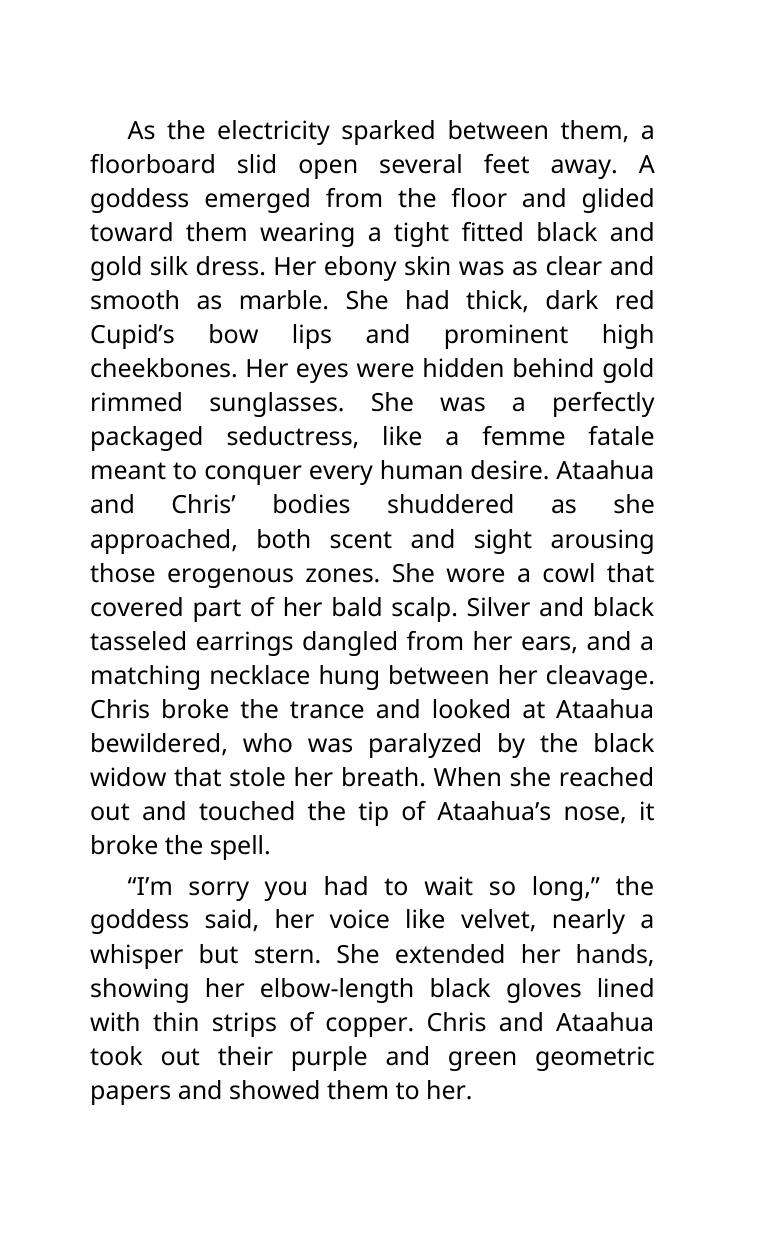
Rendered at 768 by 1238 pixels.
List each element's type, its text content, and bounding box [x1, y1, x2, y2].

text As the electricity sparked between them, a floorboard slid open several feet away. A goddess emerged from the floor and glided toward them wearing a tight fitted black and gold silk dress. Her ebony skin was as clear and smooth as marble. She had thick, dark red Cupid’s bow lips and prominent high cheekbones. Her eyes were hidden behind gold rimmed sunglasses. She was a perfectly packaged seductress, like a femme fatale meant to conquer every human desire. Ataahua and Chris’ bodies shuddered as she approached, both scent and sight arousing those erogenous zones. She wore a cowl that covered part of her bald scalp. Silver and black tasseled earrings dangled from her ears, and a matching necklace hung between her cleavage. Chris broke the trance and looked at Ataahua bewildered, who was paralyzed by the black widow that stole her breath. When she reached out and touched the tip of Ataahua’s nose, it broke the spell. [90, 112, 655, 862]
text “I’m sorry you had to wait so long,” the goddess said, her voice like velvet, nearly a whisper but stern. She extended her hands, showing her elbow-length black gloves lined with thin strips of copper. Chris and Ataahua took out their purple and green geometric papers and showed them to her. [90, 868, 655, 1107]
